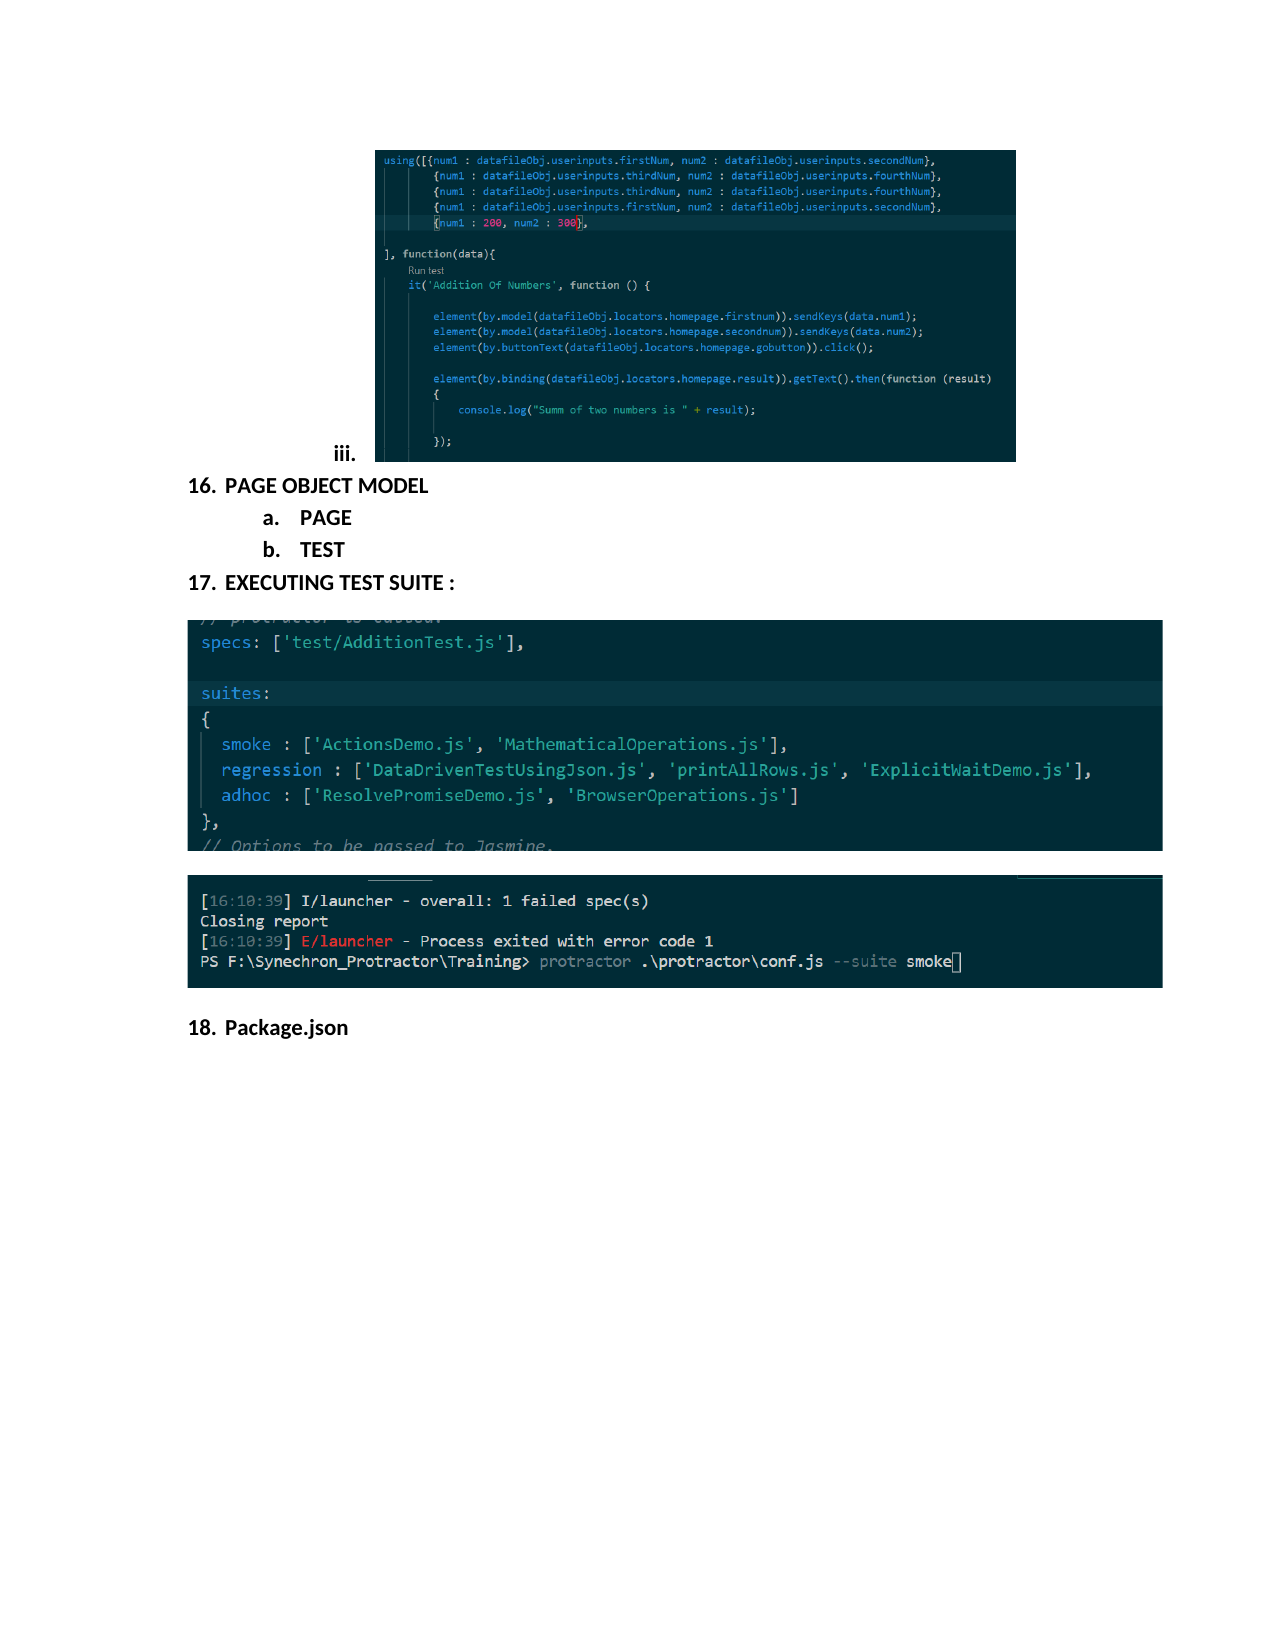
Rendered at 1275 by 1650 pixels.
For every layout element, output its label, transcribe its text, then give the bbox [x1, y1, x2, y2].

picture [733, 959, 740, 965]
picture [505, 959, 516, 969]
picture [534, 377, 544, 384]
picture [895, 377, 907, 382]
list EXECUTING TEST SUITE : [187, 568, 1125, 596]
picture [447, 315, 457, 319]
picture [375, 216, 1016, 230]
picture [676, 959, 685, 965]
picture [187, 682, 1163, 705]
list PAGE OBJECT MODEL [187, 471, 1125, 499]
picture [284, 919, 291, 925]
picture [676, 936, 685, 946]
picture [780, 959, 786, 966]
picture [431, 959, 437, 966]
picture [540, 936, 547, 946]
picture [693, 206, 703, 210]
picture [331, 959, 337, 966]
picture [243, 767, 250, 775]
picture [275, 919, 281, 926]
picture [668, 939, 676, 945]
list PAGE [262, 503, 1125, 531]
picture [564, 896, 575, 905]
picture [385, 959, 391, 966]
picture [653, 172, 674, 179]
picture [655, 188, 665, 194]
picture [394, 959, 401, 966]
picture [559, 939, 567, 946]
picture [916, 959, 928, 966]
list Package.json [187, 1013, 1125, 1041]
picture [458, 939, 465, 945]
picture [661, 959, 675, 966]
picture [610, 939, 620, 946]
picture [909, 204, 916, 210]
picture [294, 919, 303, 924]
picture [621, 939, 629, 946]
picture [431, 939, 437, 946]
picture [717, 377, 724, 384]
picture [458, 959, 464, 966]
picture [658, 205, 672, 210]
picture [693, 377, 705, 382]
picture [693, 174, 705, 179]
picture [330, 939, 354, 946]
picture [257, 919, 262, 929]
picture [445, 899, 452, 905]
picture [935, 956, 939, 966]
picture [276, 959, 287, 966]
picture [680, 315, 696, 321]
list TEST [262, 536, 1125, 564]
picture [706, 959, 712, 966]
